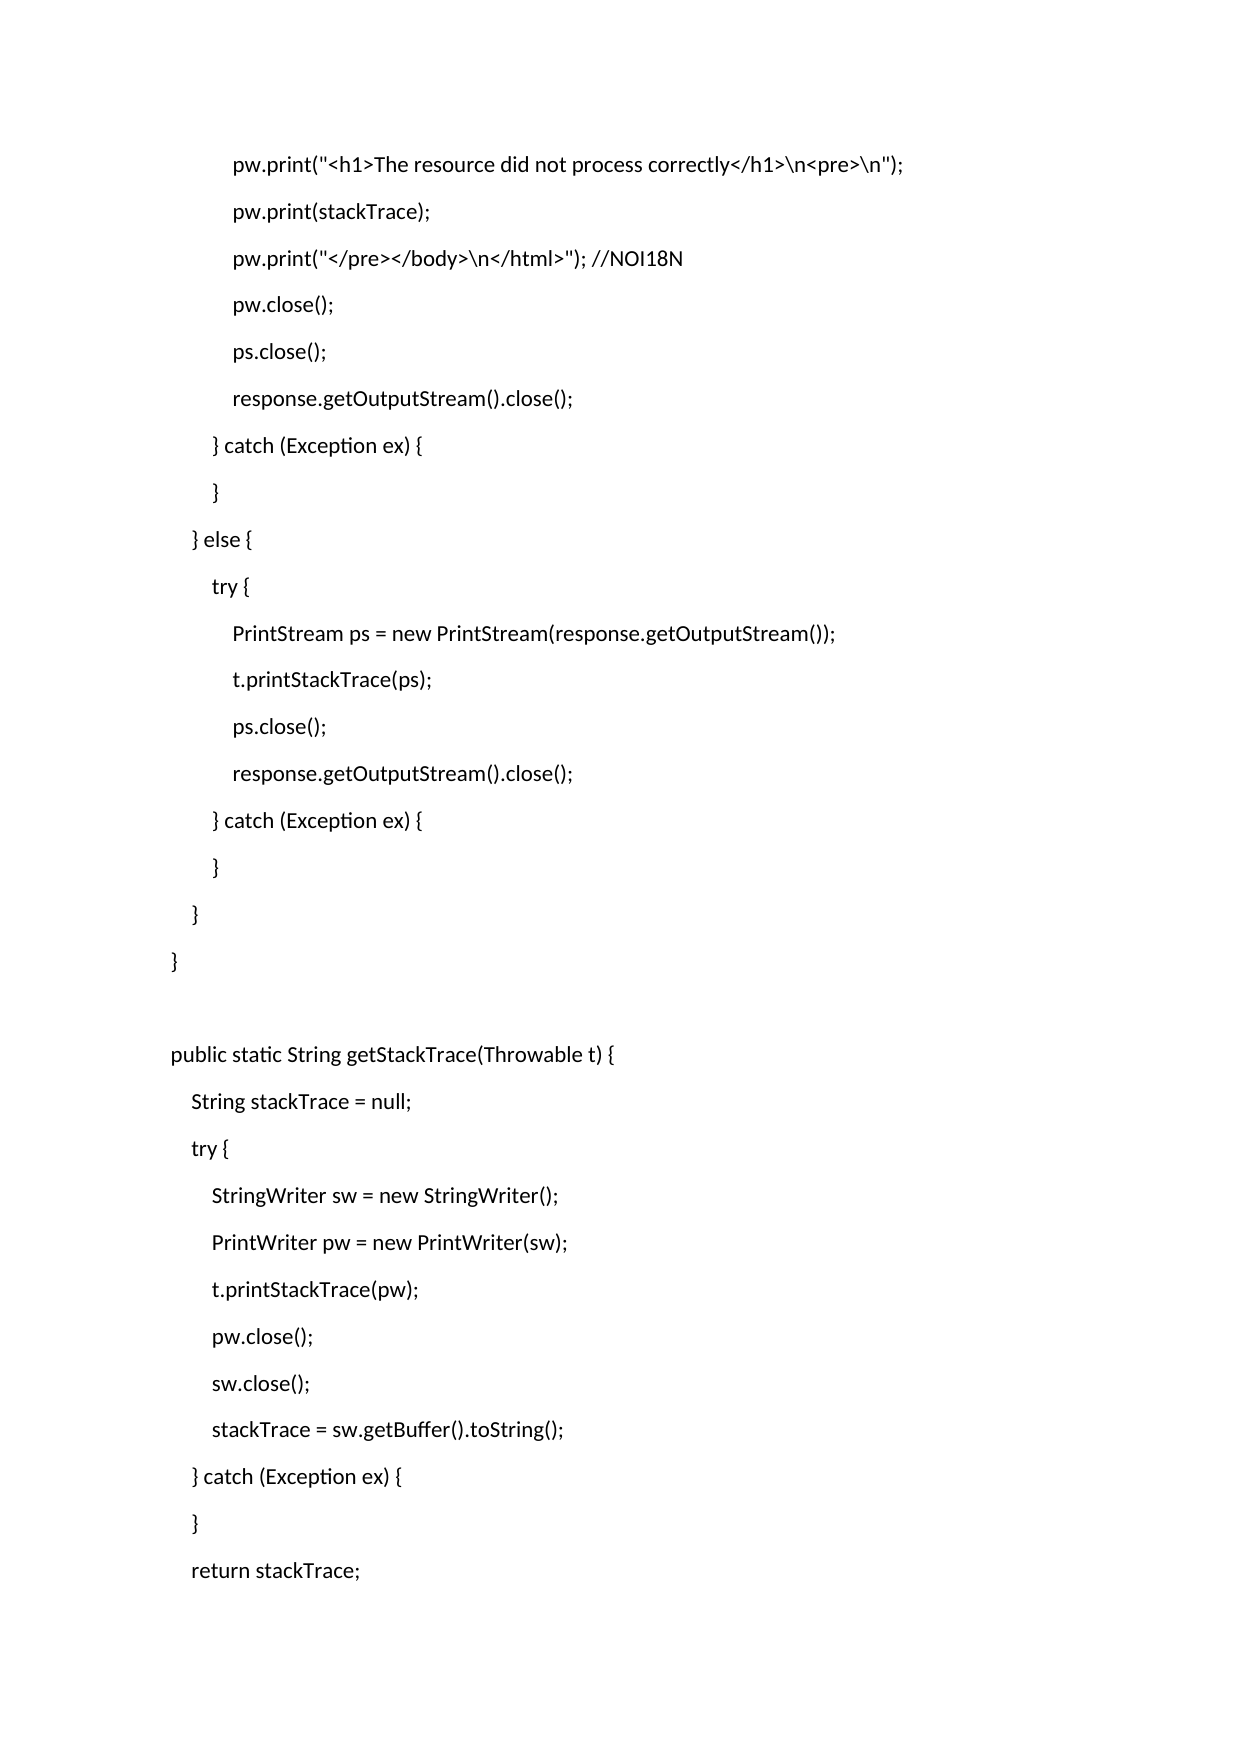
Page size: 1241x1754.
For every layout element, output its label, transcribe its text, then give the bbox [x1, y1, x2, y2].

text pw.print("</pre></body>\n</html>"); //NOI18N [150, 244, 1090, 272]
text } else { [150, 525, 1090, 553]
text pw.print(stackTrace); [150, 197, 1090, 225]
text pw.close(); [150, 1322, 1090, 1350]
text public static String getStackTrace(Throwable t) { [150, 1041, 1090, 1069]
text } [150, 1509, 1090, 1537]
text stackTrace = sw.getBuffer().toString(); [150, 1416, 1090, 1444]
text } catch (Exception ex) { [150, 431, 1090, 459]
text } [150, 900, 1090, 928]
text } catch (Exception ex) { [150, 1462, 1090, 1491]
text } [150, 478, 1090, 506]
text response.getOutputStream().close(); [150, 384, 1090, 412]
text t.printStackTrace(ps); [150, 666, 1090, 694]
text String stackTrace = null; [150, 1087, 1090, 1116]
text response.getOutputStream().close(); [150, 759, 1090, 787]
text ps.close(); [150, 337, 1090, 366]
text sw.close(); [150, 1369, 1090, 1397]
text PrintStream ps = new PrintStream(response.getOutputStream()); [150, 619, 1090, 647]
text ps.close(); [150, 712, 1090, 741]
text } [150, 947, 1090, 975]
text t.printStackTrace(pw); [150, 1275, 1090, 1303]
text return stackTrace; [150, 1556, 1090, 1584]
text } catch (Exception ex) { [150, 806, 1090, 834]
text } [150, 853, 1090, 881]
text PrintWriter pw = new PrintWriter(sw); [150, 1228, 1090, 1256]
text try { [150, 1134, 1090, 1162]
text StringWriter sw = new StringWriter(); [150, 1181, 1090, 1209]
text pw.print("<h1>The resource did not process correctly</h1>\n<pre>\n"); [150, 150, 1090, 178]
text try { [150, 572, 1090, 600]
text pw.close(); [150, 291, 1090, 319]
